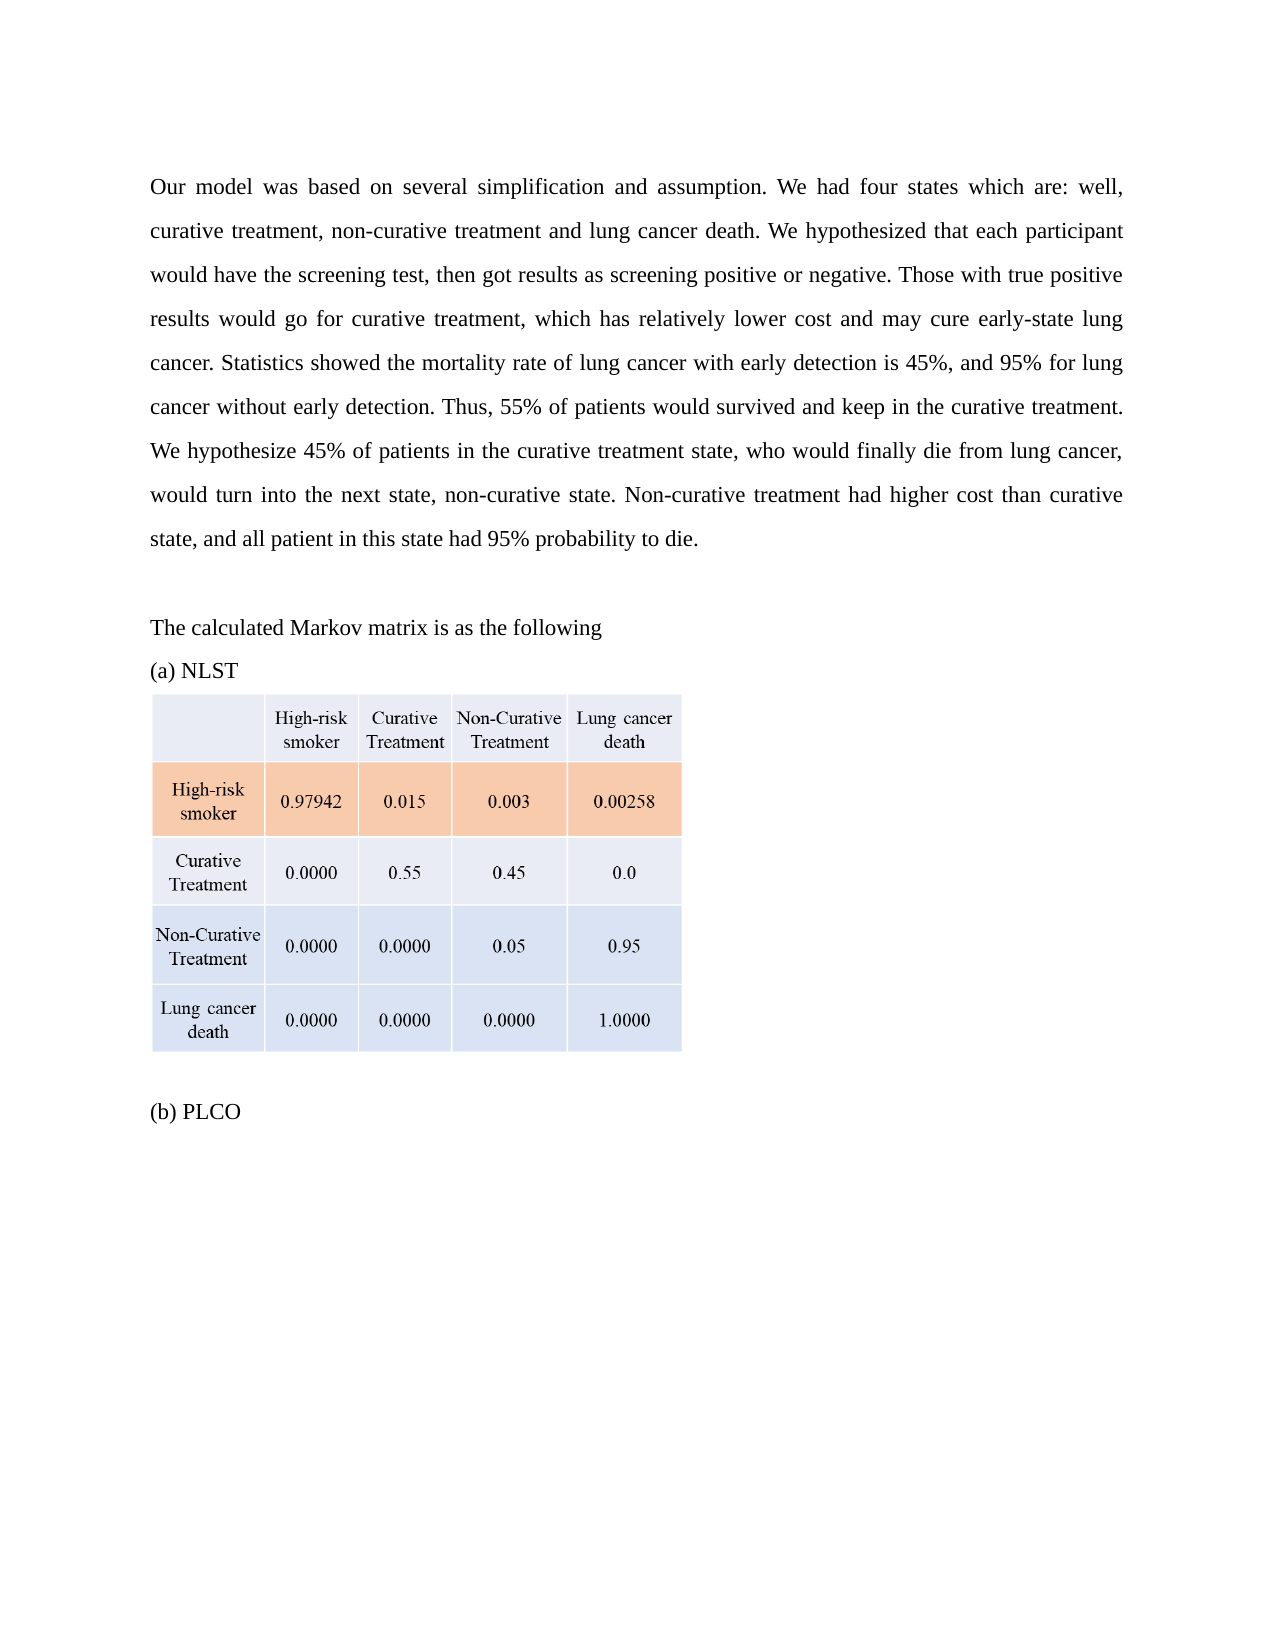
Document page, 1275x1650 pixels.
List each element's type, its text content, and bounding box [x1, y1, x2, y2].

text The calculated Markov matrix is as the following [150, 605, 1125, 649]
text Our model was based on several simplification and assumption. We had four states which are: well, curative treatment, non-curative treatment and lung cancer death. We hypothesized that each participant would have the screening test, then got results as screening positive or negative. Those with true positive results would go for curative treatment, which has relatively lower cost and may cure early-state lung cancer. Statistics showed the mortality rate of lung cancer with early detection is 45%, and 95% for lung cancer without early detection. Thus, 55% of patients would survived and keep in the curative treatment. We hypothesize 45% of patients in the curative treatment state, who would finally die from lung cancer, would turn into the next state, non-curative state. Non-curative treatment had higher cost than curative state, and all patient in this state had 95% probability to die. [150, 164, 1125, 561]
picture [150, 692, 684, 1054]
text (a) NLST [150, 649, 1125, 693]
text (b) PLCO [150, 1089, 1125, 1133]
